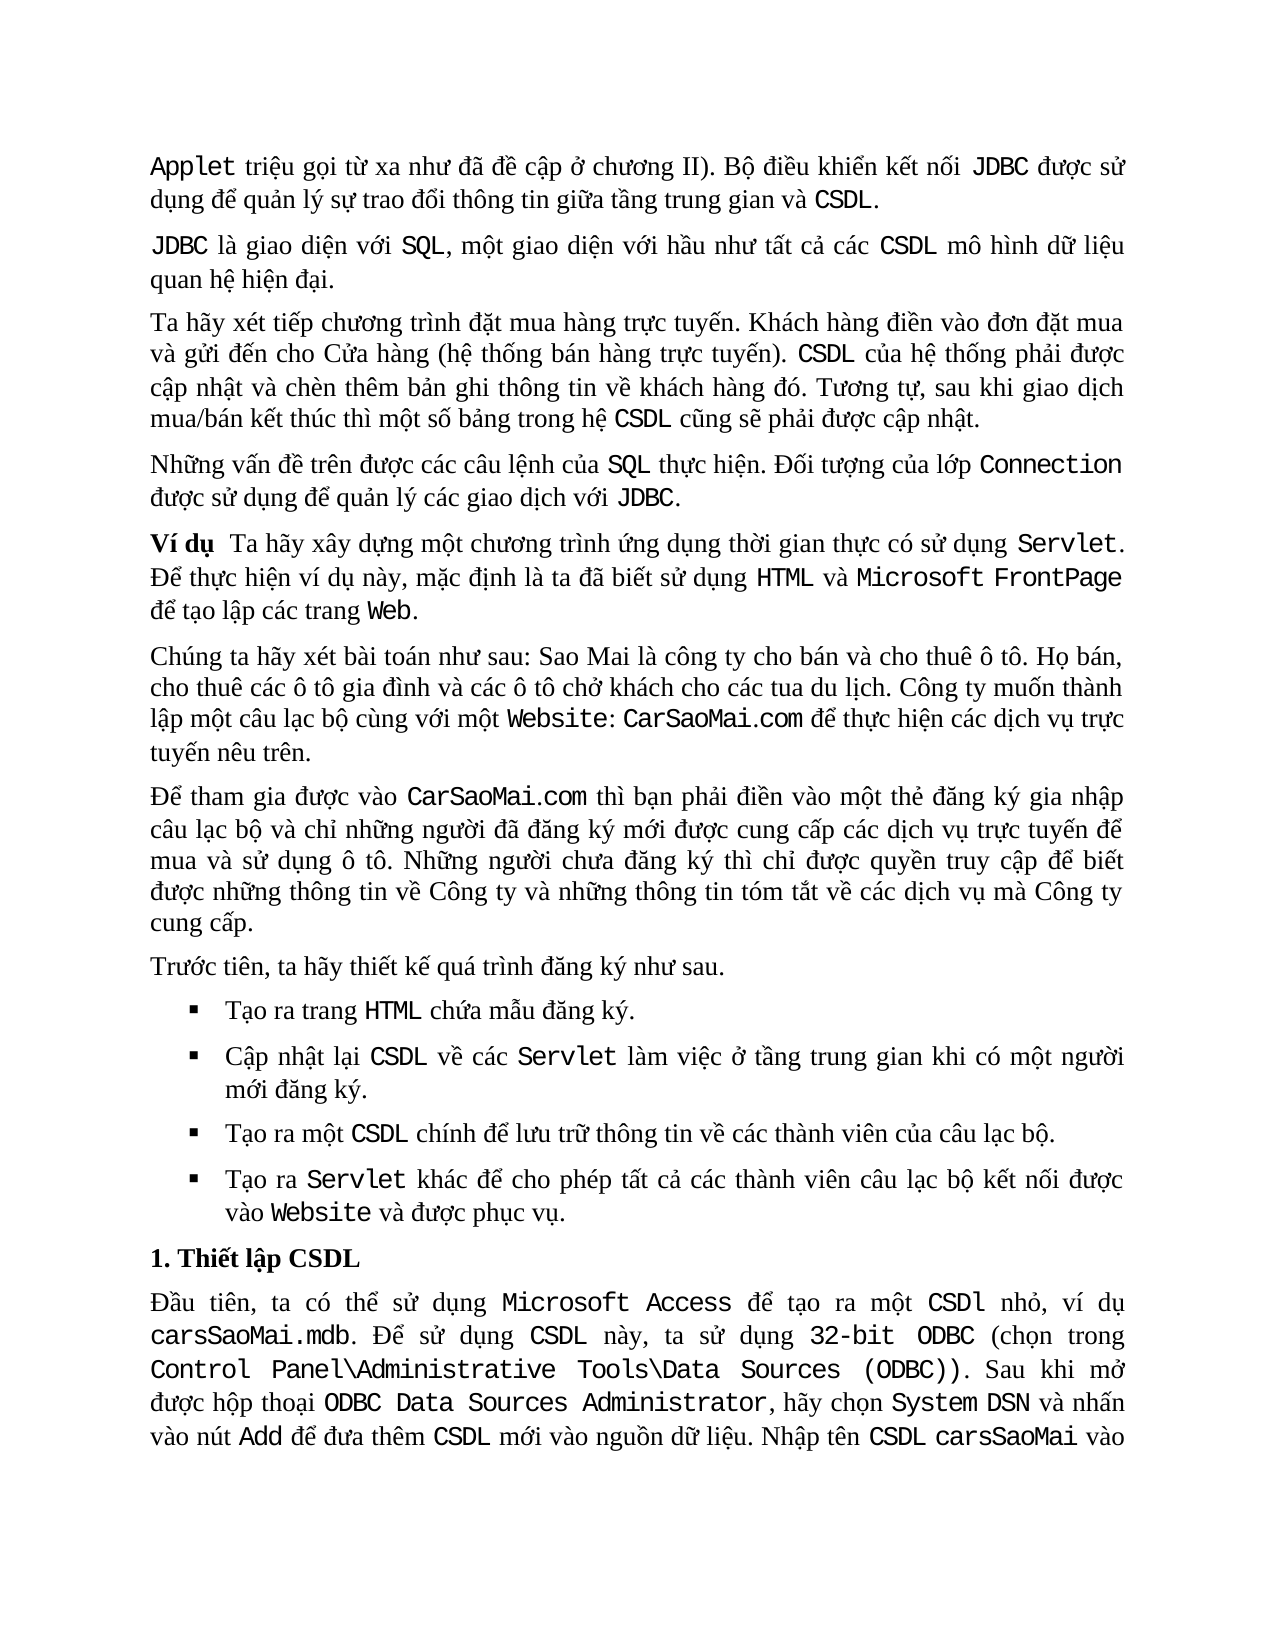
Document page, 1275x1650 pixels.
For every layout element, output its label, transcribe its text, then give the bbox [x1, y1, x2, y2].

list Tạo ra trang HTML chứa mẫu đăng ký. [187, 994, 1125, 1027]
list Tạo ra một CSDL chính để lưu trữ thông tin về các thành viên của câu lạc bộ. [187, 1117, 1125, 1150]
text Trước tiên, ta hãy thiết kế quá trình đăng ký như sau. [150, 950, 1125, 981]
text 1. Thiết lập CSDL [150, 1242, 1125, 1273]
text Để tham gia được vào CarSaoMai.com thì bạn phải điền vào một thẻ đăng ký gia nhập câu lạc bộ và chỉ những người đã đăng ký mới được cung cấp các dịch vụ trực tuyến để mua và sử dụng ô tô. Những người chưa đăng ký thì chỉ được quyền truy cập để biết được những thông tin về Công ty và những thông tin tóm tắt về các dịch vụ mà Công ty cung cấp. [150, 780, 1125, 938]
list Tạo ra Servlet khác để cho phép tất cả các thành viên câu lạc bộ kết nối được vào Website và được phục vụ. [187, 1163, 1125, 1230]
text Những vấn đề trên được các câu lệnh của SQL thực hiện. Đối tượng của lớp Connection được sử dụng để quản lý các giao dịch với JDBC. [150, 448, 1125, 515]
text Ví dụ Ta hãy xây dựng một chương trình ứng dụng thời gian thực có sử dụng Servlet. Để thực hiện ví dụ này, mặc định là ta đã biết sử dụng HTML và Microsoft FrontPage để tạo lập các trang Web. [150, 527, 1125, 628]
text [150, 1286, 1125, 1453]
list Cập nhật lại CSDL về các Servlet làm việc ở tầng trung gian khi có một người mới đăng ký. [187, 1040, 1125, 1104]
text JDBC là giao diện với SQL, một giao diện với hầu như tất cả các CSDL mô hình dữ liệu quan hệ hiện đại. [150, 229, 1125, 294]
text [150, 150, 1125, 217]
text Chúng ta hãy xét bài toán như sau: Sao Mai là công ty cho bán và cho thuê ô tô. Họ bán, cho thuê các ô tô gia đình và các ô tô chở khách cho các tua du lịch. Công ty muốn thành lập một câu lạc bộ cùng với một Website: CarSaoMai.com để thực hiện các dịch vụ trực tuyến nêu trên. [150, 640, 1125, 767]
text Ta hãy xét tiếp chương trình đặt mua hàng trực tuyến. Khách hàng điền vào đơn đặt mua và gửi đến cho Cửa hàng (hệ thống bán hàng trực tuyến). CSDL của hệ thống phải được cập nhật và chèn thêm bản ghi thông tin về khách hàng đó. Tương tự, sau khi giao dịch mua/bán kết thúc thì một số bảng trong hệ CSDL cũng sẽ phải được cập nhật. [150, 306, 1125, 436]
